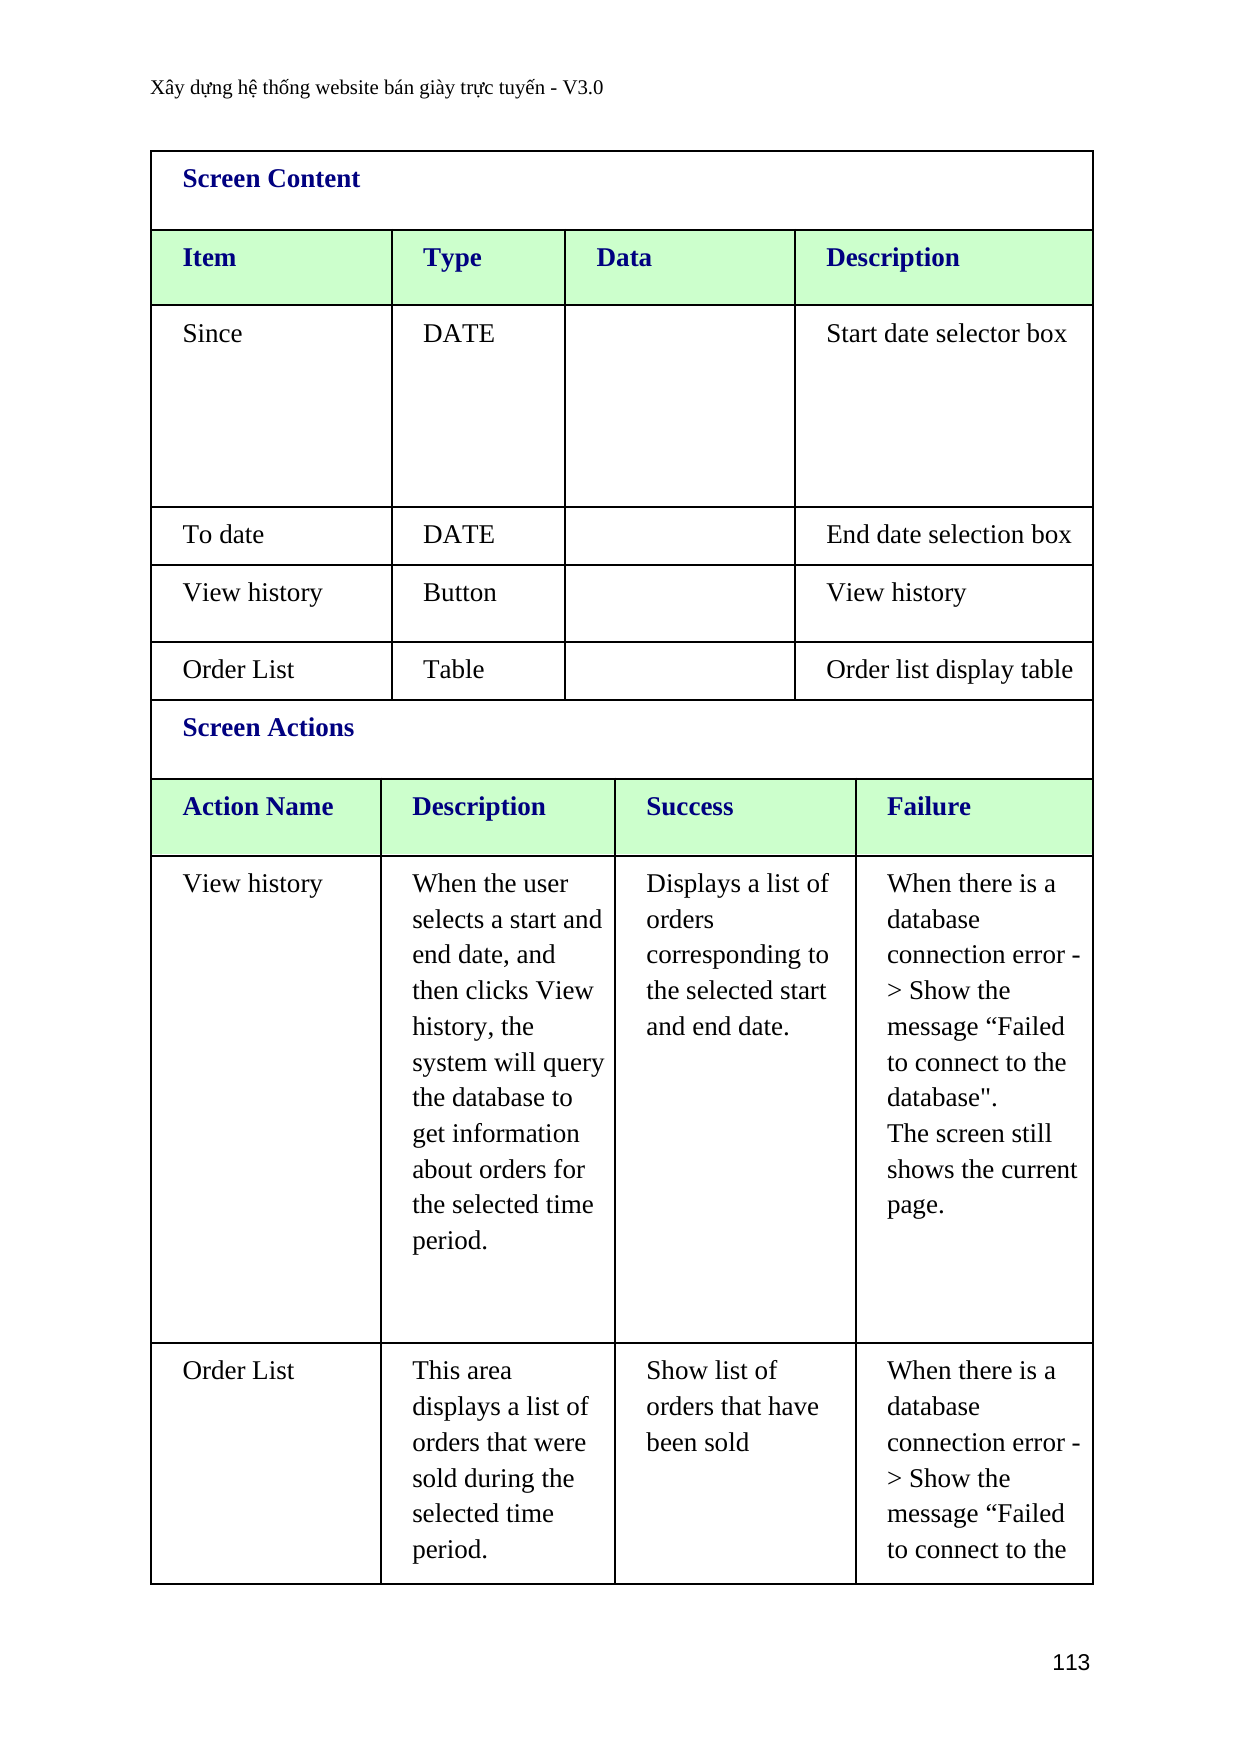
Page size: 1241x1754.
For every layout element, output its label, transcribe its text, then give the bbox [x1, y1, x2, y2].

table_cell Table [393, 643, 564, 699]
table_cell [566, 508, 794, 564]
table_cell Screen Actions [152, 701, 1092, 777]
table_cell DATE [393, 306, 564, 506]
table_cell [566, 306, 794, 506]
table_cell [382, 1344, 614, 1583]
table_cell Description [382, 780, 614, 854]
table_cell Action Name [152, 780, 380, 854]
table_cell DATE [393, 508, 564, 564]
table_cell End date selection box [796, 508, 1092, 564]
table_cell Type [393, 231, 564, 304]
table_cell When there is a database connection error -> Show the message “Failed to connect to the database". The screen still shows the current page. [857, 857, 1092, 1342]
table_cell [616, 1344, 855, 1583]
table_cell Screen Content [152, 152, 1092, 229]
table_cell View history [152, 566, 391, 641]
table_cell Item [152, 231, 391, 304]
table_cell Data [566, 231, 794, 304]
table_cell When the user selects a start and end date, and then clicks View history, the system will query the database to get information about orders for the selected time period. [382, 857, 614, 1342]
table_cell [566, 566, 794, 641]
table_cell Displays a list of orders corresponding to the selected start and end date. [616, 857, 855, 1342]
table_cell Failure [857, 780, 1092, 854]
table_cell View history [152, 857, 380, 1342]
table_cell Description [796, 231, 1092, 304]
table_cell View history [796, 566, 1092, 641]
table_cell To date [152, 508, 391, 564]
table_cell Order list display table [796, 643, 1092, 699]
table_cell Start date selector box [796, 306, 1092, 506]
table_cell Since [152, 306, 391, 506]
table_cell Success [616, 780, 855, 854]
table_cell Order List [152, 1344, 380, 1583]
table_cell [566, 643, 794, 699]
table_cell Order List [152, 643, 391, 699]
table_cell Button [393, 566, 564, 641]
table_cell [857, 1344, 1092, 1583]
